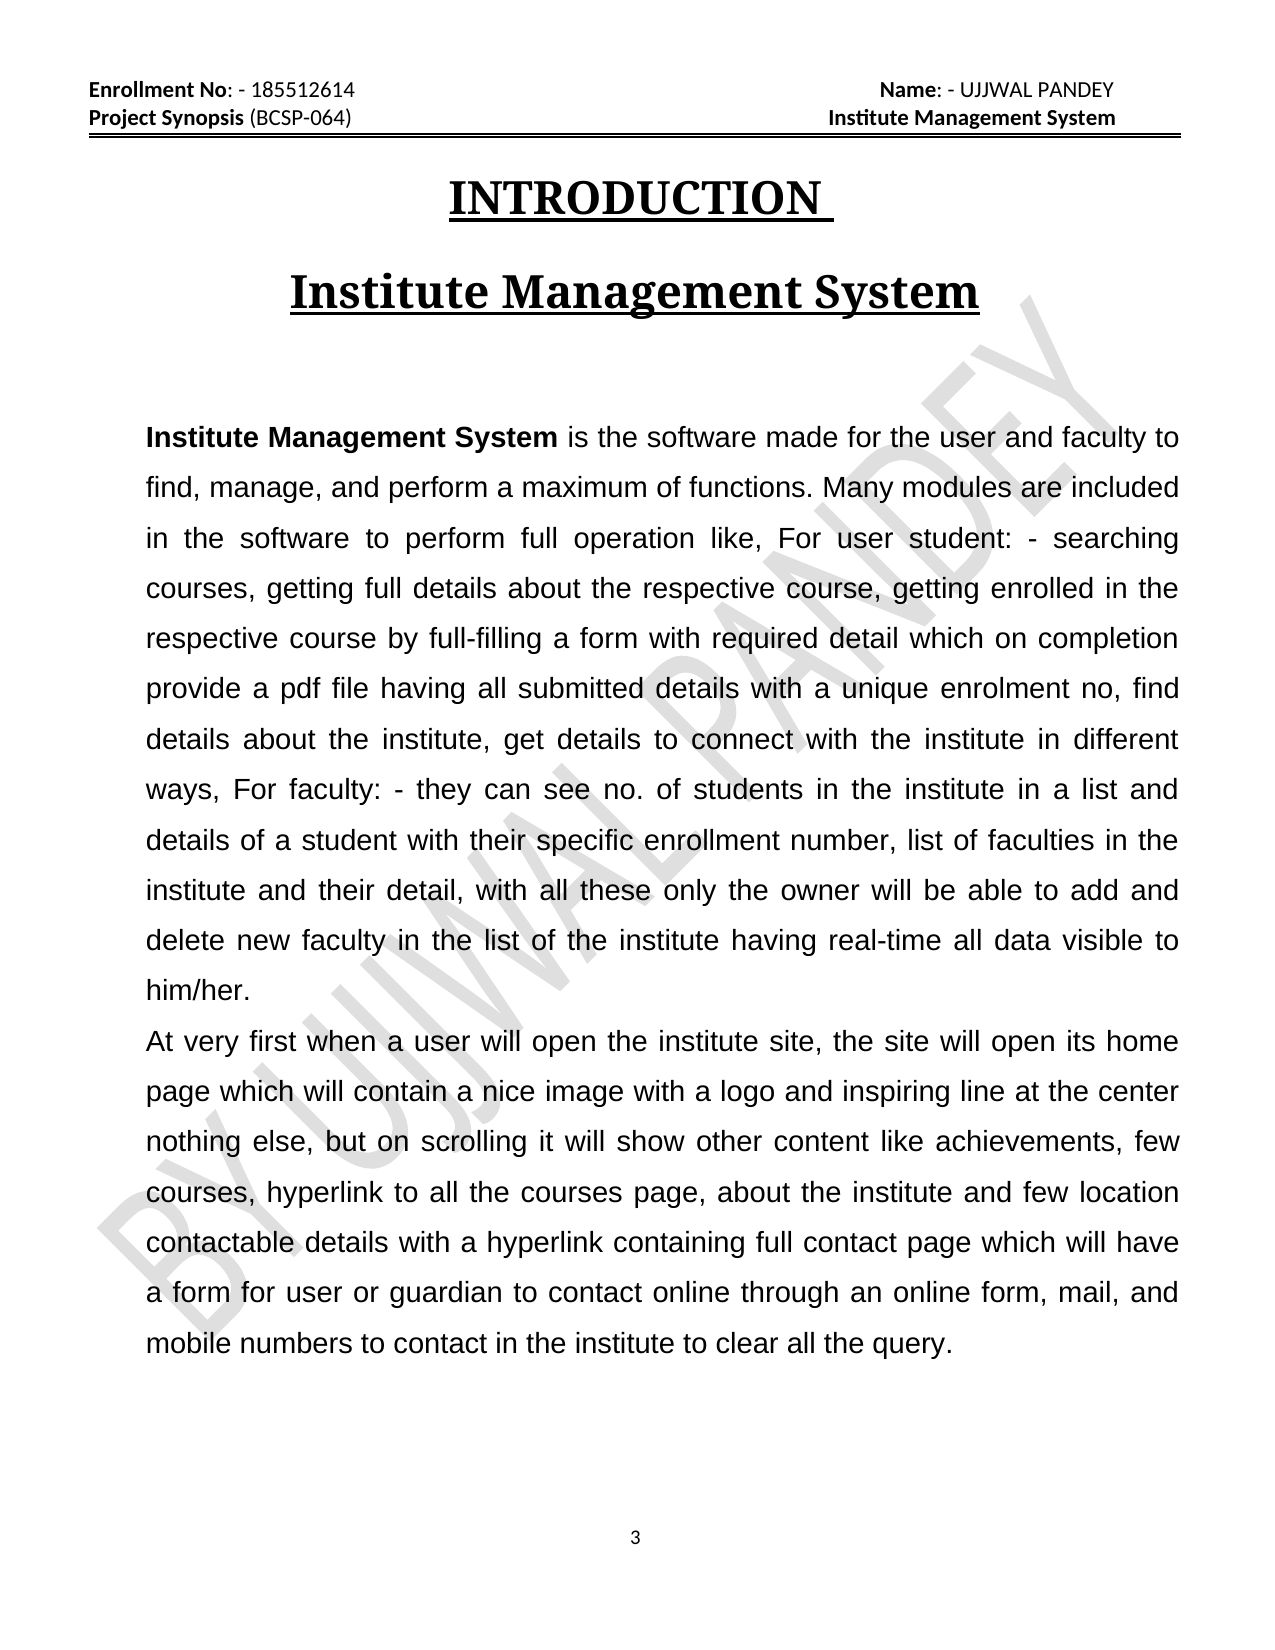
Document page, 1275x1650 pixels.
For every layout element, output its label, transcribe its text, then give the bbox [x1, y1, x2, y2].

text Institute Management System is the software made for the user and faculty to find, manage, and perform a maximum of functions. Many modules are included in the software to perform full operation like, For user student: - searching courses, getting full details about the respective course, getting enrolled in the respective course by full-filling a form with required detail which on completion provide a pdf file having all submitted details with a unique enrolment no, find details about the institute, get details to connect with the institute in different ways, For faculty: - they can see no. of students in the institute in a list and details of a student with their specific enrollment number, list of faculties in the institute and their detail, with all these only the owner will be able to add and delete new faculty in the list of the institute having real-time all data visible to him/her. [146, 420, 1181, 1007]
text INTRODUCTION [89, 166, 1181, 228]
text Institute Management System [89, 259, 1181, 322]
